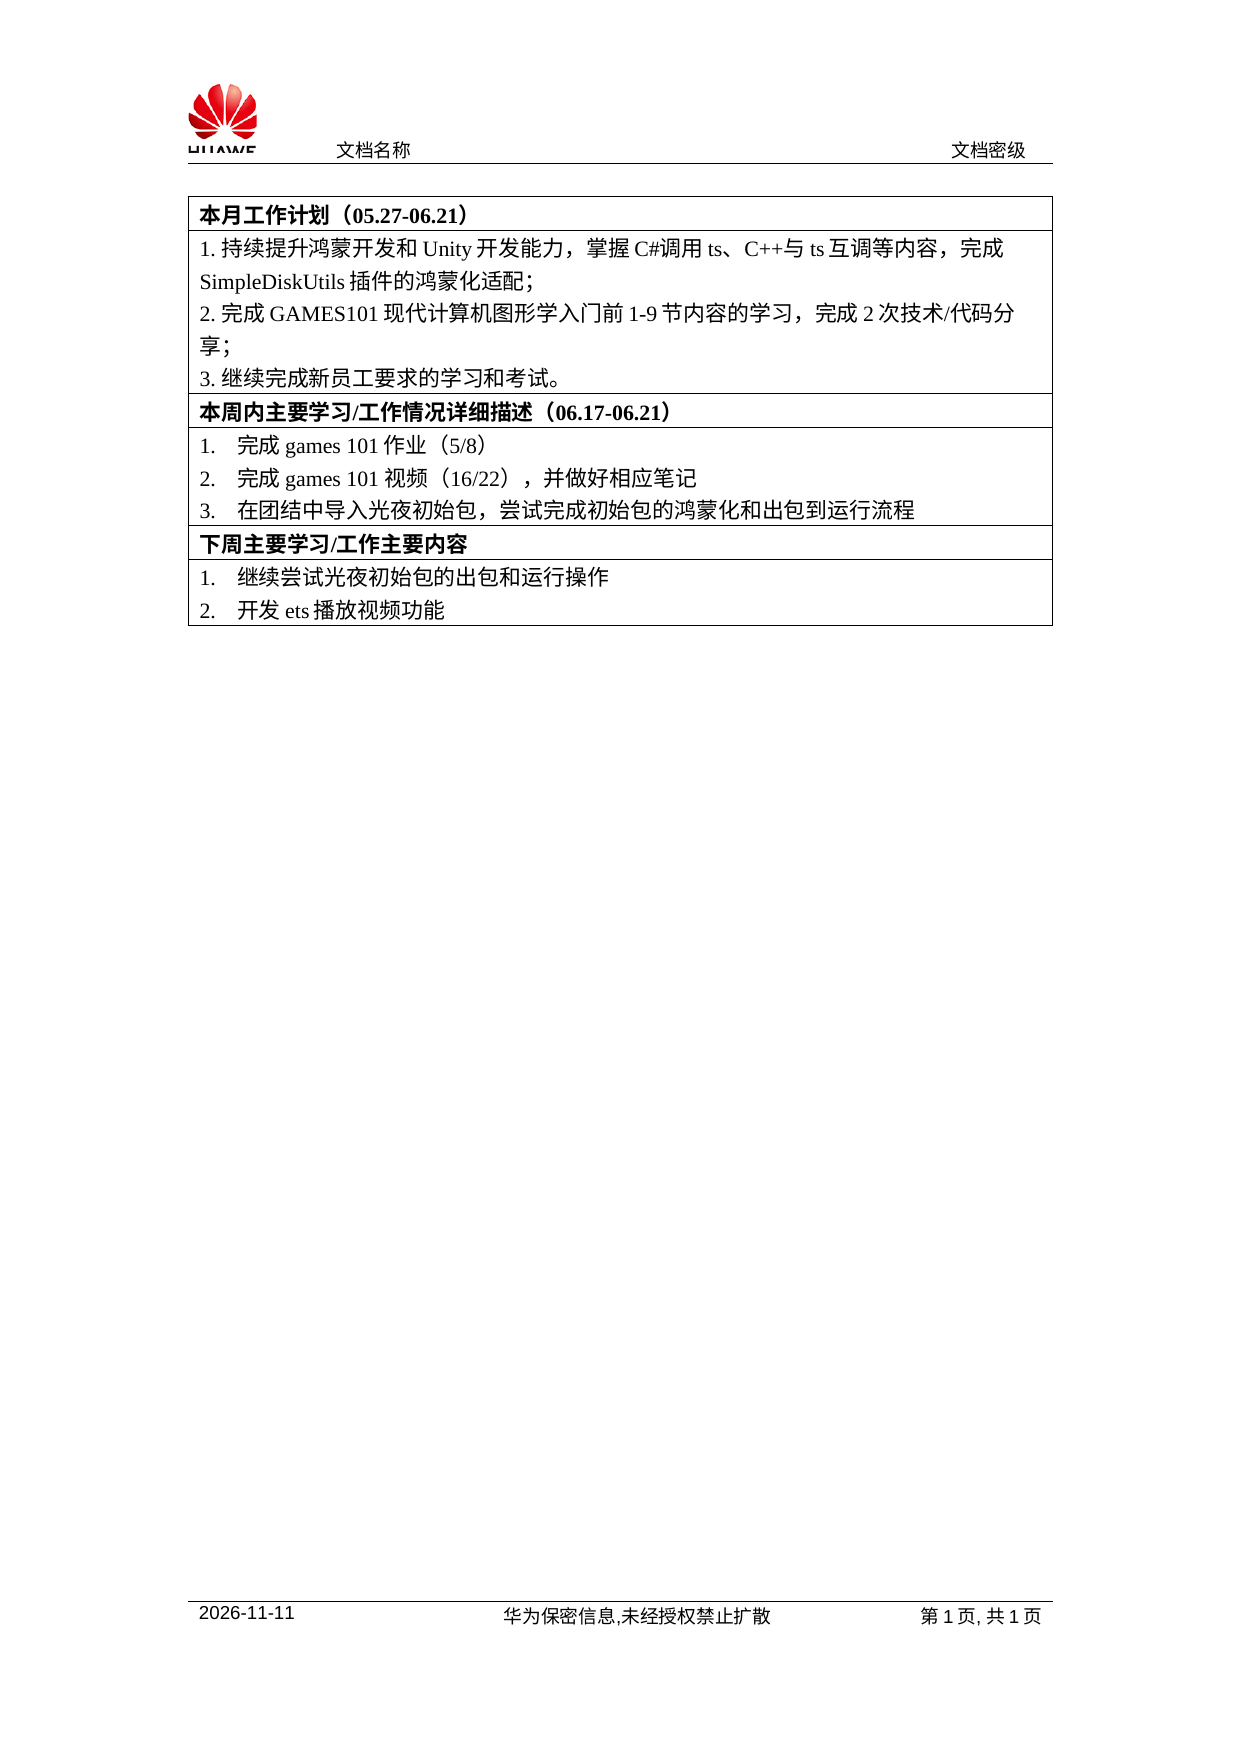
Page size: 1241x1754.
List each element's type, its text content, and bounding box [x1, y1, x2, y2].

table_cell 本周内主要学习/工作情况详细描述（06.17-06.21） [189, 394, 1052, 427]
table_cell 完成games 101作业（5/8） 完成games 101 视频（16/22），并做好相应笔记 在团结中导入光夜初始包，尝试完成初始包的鸿蒙化和出包到运行流程 [189, 428, 1052, 525]
table_cell 继续尝试光夜初始包的出包和运行操作 开发ets播放视频功能 [189, 560, 1052, 625]
table_header 本月工作计划（05.27-06.21） [189, 197, 1052, 230]
table_cell 下周主要学习/工作主要内容 [189, 526, 1052, 559]
picture [188, 84, 257, 153]
table_cell 1. 持续提升鸿蒙开发和Unity开发能力，掌握C#调用ts、C++与ts互调等内容，完成SimpleDiskUtils插件的鸿蒙化适配； 2. 完成GAMES101现代计算机图形学入门前1-9节内容的学习，完成2次技术/代码分享； 3. 继续完成新员工要求的学习和考试。 [189, 231, 1052, 393]
